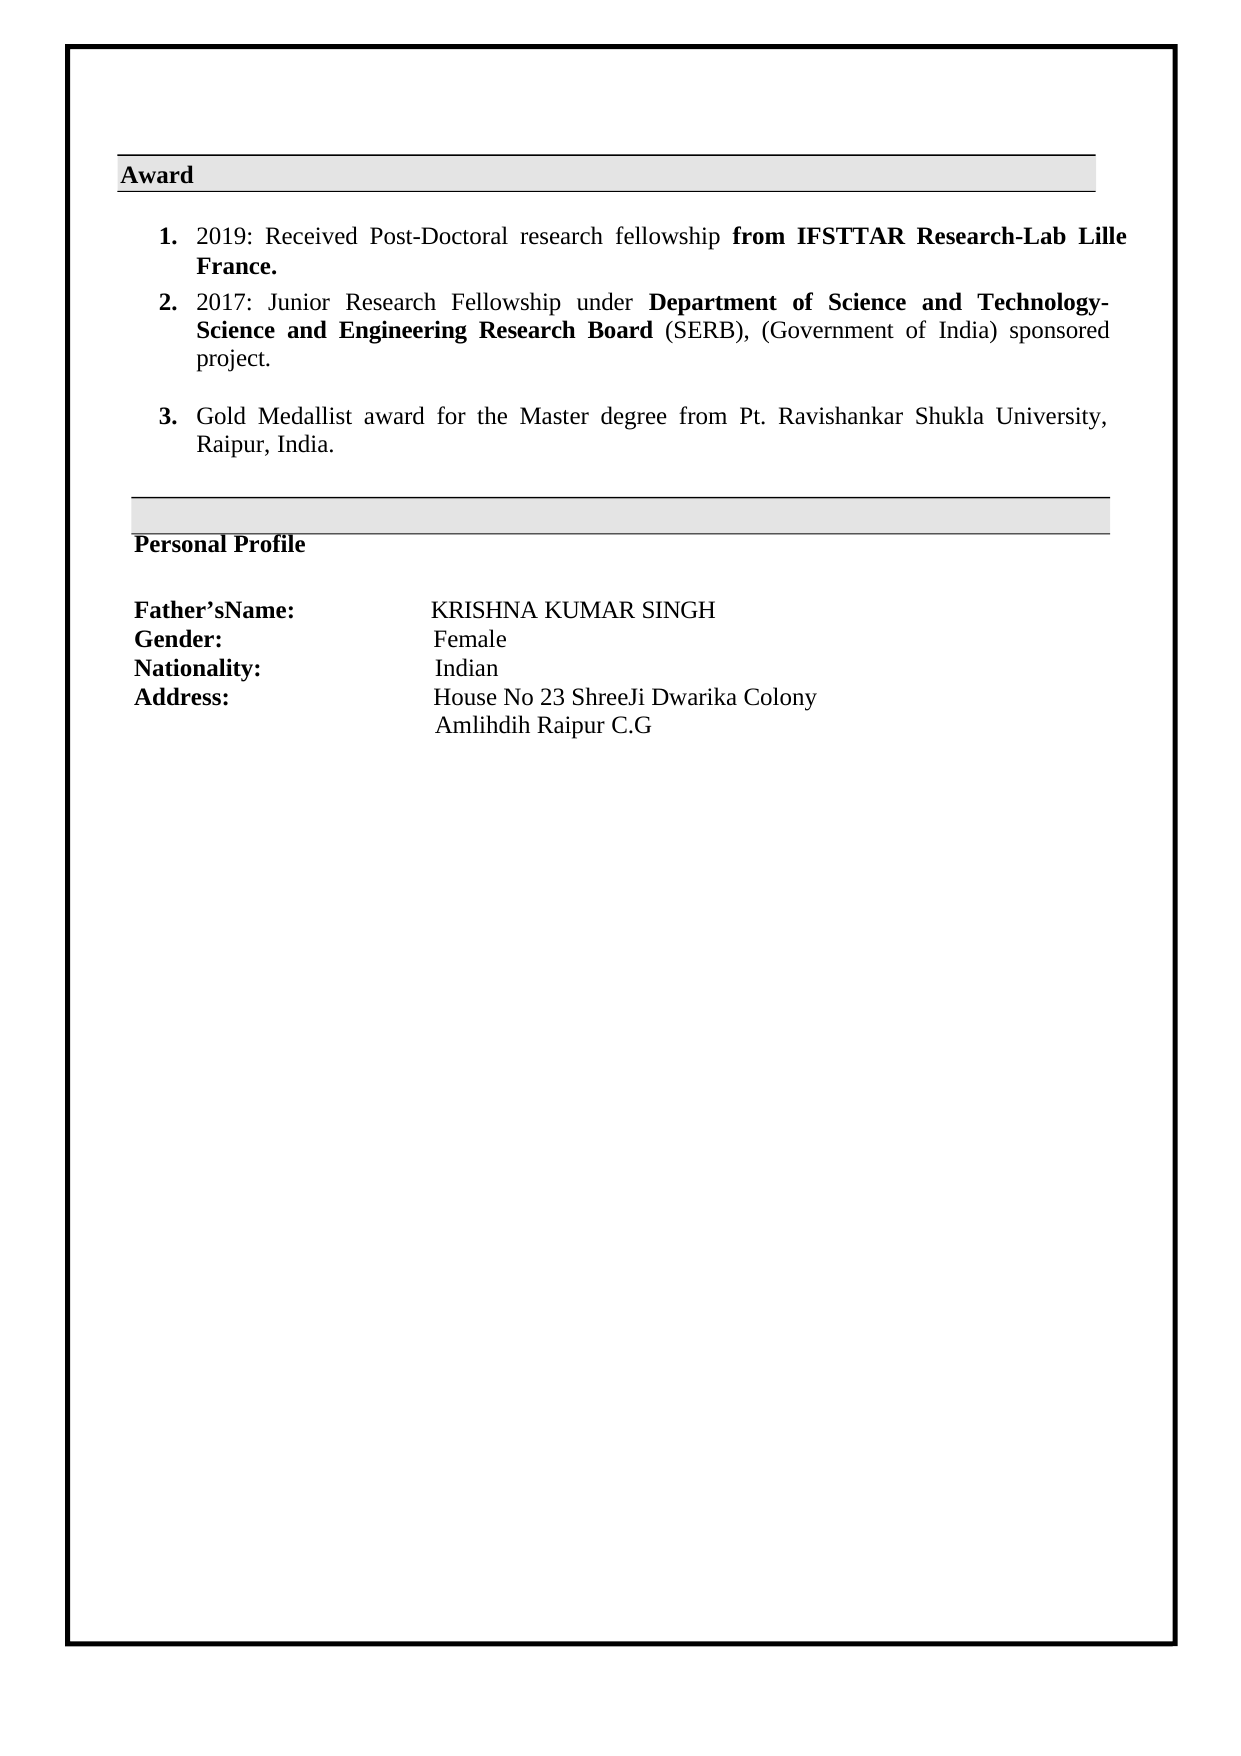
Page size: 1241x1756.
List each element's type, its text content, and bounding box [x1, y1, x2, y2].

list 2017: Junior Research Fellowship under Department of Science and Technology- Science and Engineering Research Board (SERB), (Government of India) sponsored project. [158, 287, 1110, 372]
list 2019: Received Post-Doctoral research fellowship from IFSTTAR Research-Lab Lille France. [158, 221, 1127, 279]
text Address: House No 23 ShreeJi Dwarika Colony Amlihdih Raipur C.G [134, 682, 817, 739]
text Nationality: Indian [134, 653, 1140, 682]
text Gender: Female [134, 625, 1140, 653]
text Father’sName: KRISHNA KUMAR SINGH [134, 595, 1140, 624]
list Gold Medallist award for the Master degree from Pt. Ravishankar Shukla University, Raipur, India. [158, 401, 1107, 458]
